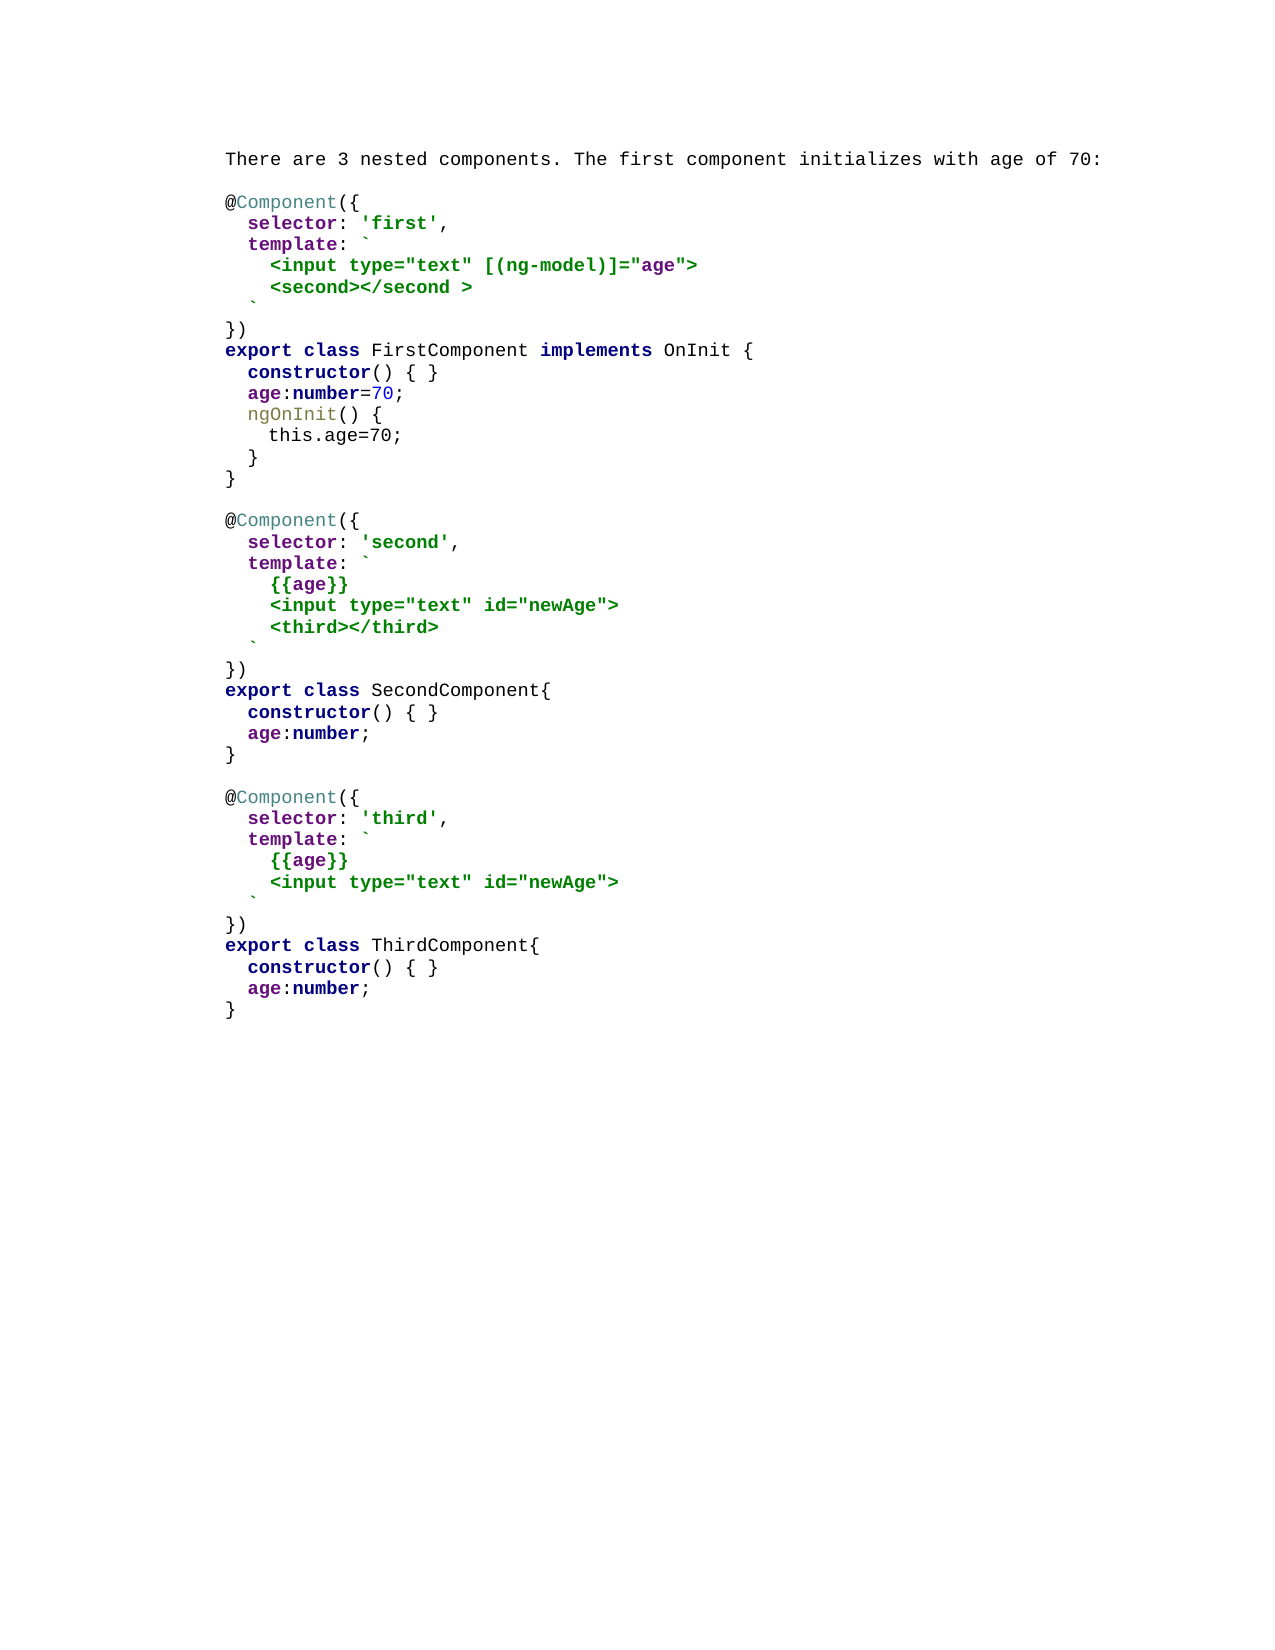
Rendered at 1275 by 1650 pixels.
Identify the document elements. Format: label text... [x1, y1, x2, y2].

text @Component({ selector: 'first', template: ` <input type="text" [(ng-model)]="age"> <second></second > ` }) export class FirstComponent implements OnInit { constructor() { } age:number=70; ngOnInit() { [225, 192, 1125, 426]
text this.age=70; } } @Component({ selector: 'second', template: ` {{age}} <input type="text" id="newAge"> <third></third> ` }) export class SecondComponent{ constructor() { } age:number; } @Component({ selector: 'third', template: ` {{age}} <input type="text" id="newAge"> ` }) export class ThirdComponent{ constructor() { } age:number; } [225, 426, 1125, 1021]
text There are 3 nested components. The first component initializes with age of 70: [225, 150, 1125, 171]
